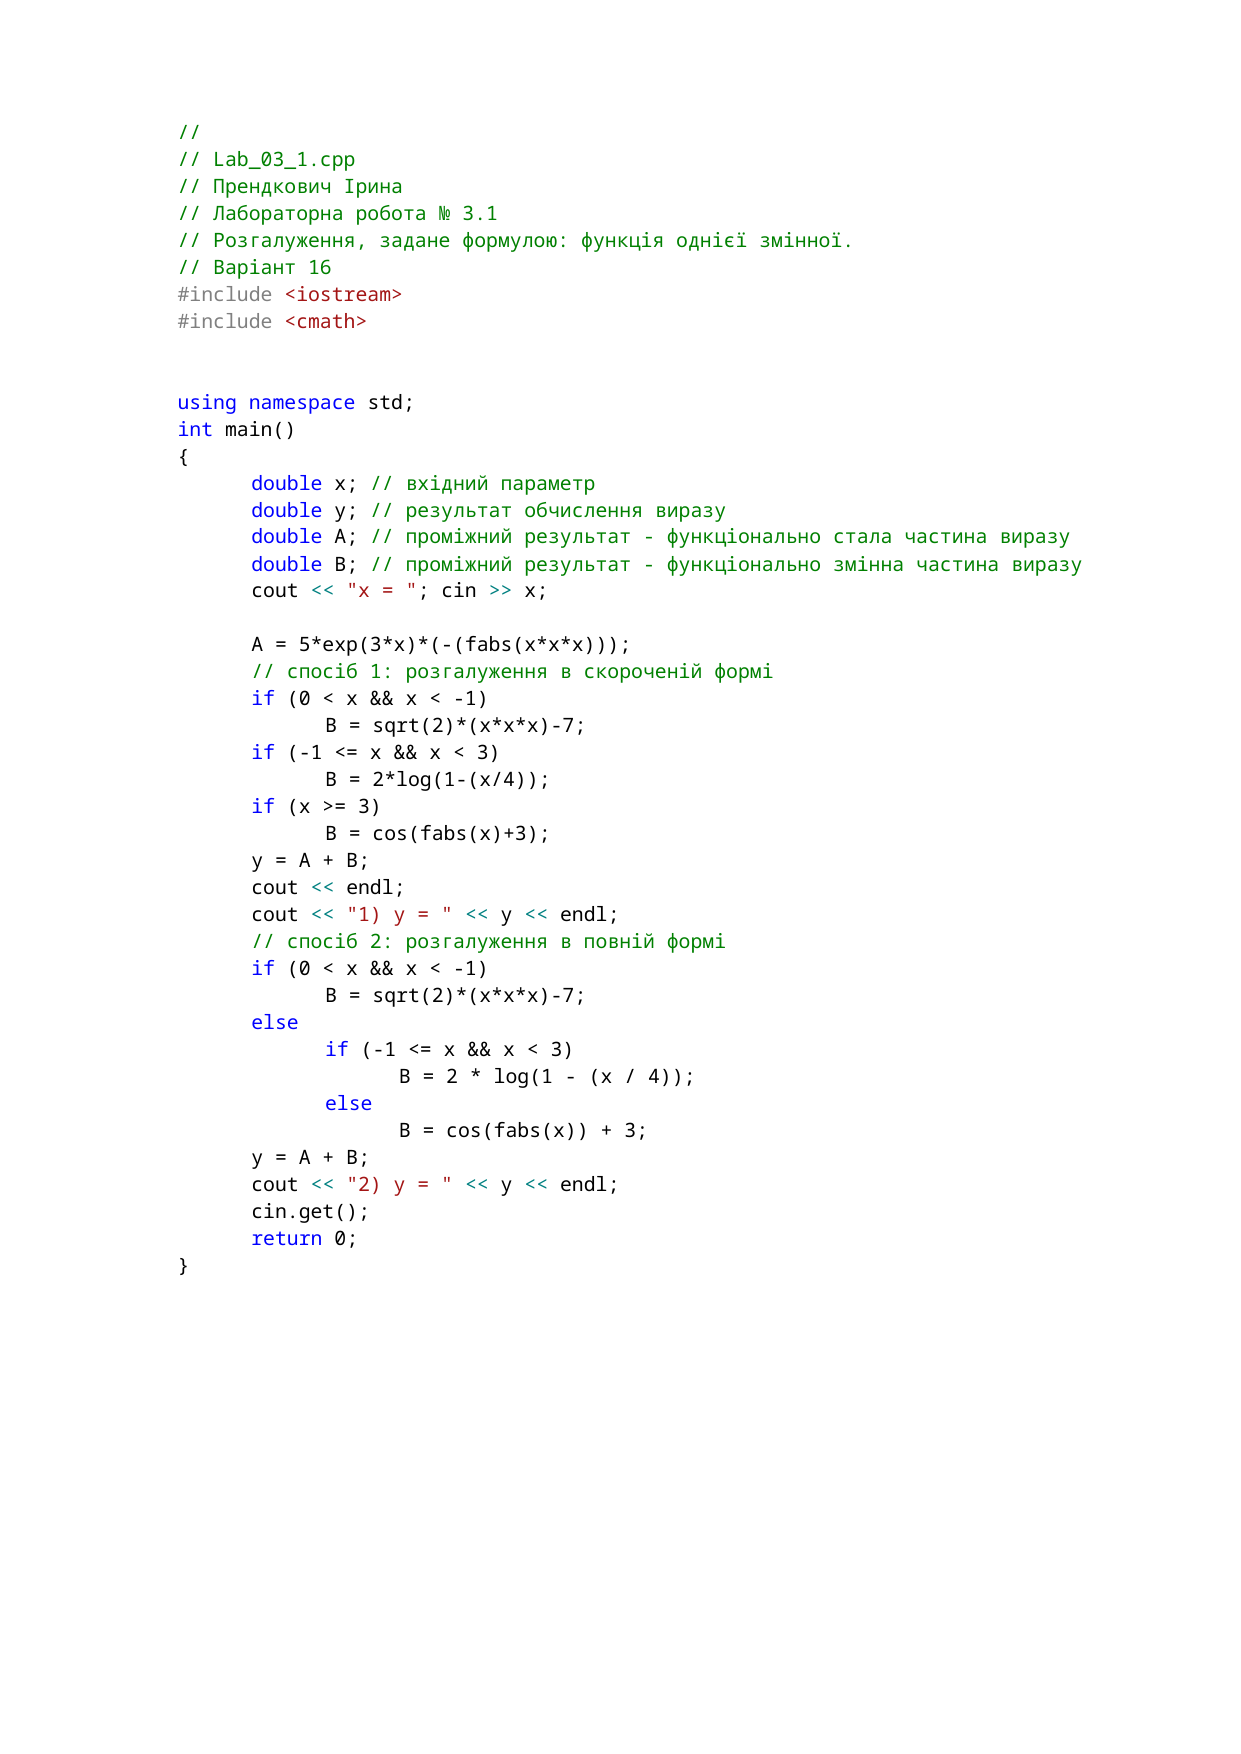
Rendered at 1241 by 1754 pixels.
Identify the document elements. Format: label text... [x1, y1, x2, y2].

text // Лабораторна робота № 3.1 [177, 199, 1152, 226]
text if (-1 <= x && x < 3) [177, 1035, 1152, 1062]
text else [177, 1089, 1152, 1116]
text double A; // проміжний результат - функціонально стала частина виразу [177, 523, 1152, 550]
text B = 2*log(1-(x/4)); [177, 766, 1152, 793]
text else [177, 1008, 1152, 1035]
text } [177, 1251, 1152, 1278]
text cout << "2) y = " << y << endl; [177, 1170, 1152, 1197]
text cout << endl; [177, 873, 1152, 901]
text if (x >= 3) [177, 793, 1152, 819]
text #include <cmath> [177, 307, 1152, 334]
text double B; // проміжний результат - функціонально змінна частина виразу [177, 550, 1152, 577]
text y = A + B; [177, 1143, 1152, 1170]
text cout << "1) y = " << y << endl; [177, 901, 1152, 927]
text // [177, 118, 1152, 145]
text // Розгалуження, задане формулою: функція однієї змінної. [177, 226, 1152, 253]
text B = cos(fabs(x)) + 3; [177, 1116, 1152, 1143]
text B = sqrt(2)*(x*x*x)-7; [177, 712, 1152, 739]
text double x; // вхідний параметр [177, 469, 1152, 496]
text using namespace std; [177, 388, 1152, 415]
text { [177, 442, 1152, 469]
text cout << "x = "; cin >> x; [177, 577, 1152, 604]
text // Lab_03_1.cpp [177, 145, 1152, 172]
text y = A + B; [177, 847, 1152, 873]
text A = 5*exp(3*x)*(-(fabs(x*x*x))); [177, 631, 1152, 658]
text if (0 < x && x < -1) [177, 685, 1152, 712]
text // Прендкович Ірина [177, 172, 1152, 199]
text if (-1 <= x && x < 3) [177, 739, 1152, 766]
text // спосіб 1: розгалуження в скороченій формі [177, 658, 1152, 685]
text #include <iostream> [177, 280, 1152, 307]
text int main() [177, 415, 1152, 442]
text B = 2 * log(1 - (x / 4)); [177, 1062, 1152, 1089]
text B = cos(fabs(x)+3); [177, 819, 1152, 847]
text return 0; [177, 1224, 1152, 1251]
text double y; // результат обчислення виразу [177, 496, 1152, 523]
text // спосіб 2: розгалуження в повній формі [177, 927, 1152, 954]
text B = sqrt(2)*(x*x*x)-7; [177, 981, 1152, 1008]
text // Варіант 16 [177, 253, 1152, 280]
text if (0 < x && x < -1) [177, 954, 1152, 981]
text cin.get(); [177, 1197, 1152, 1224]
